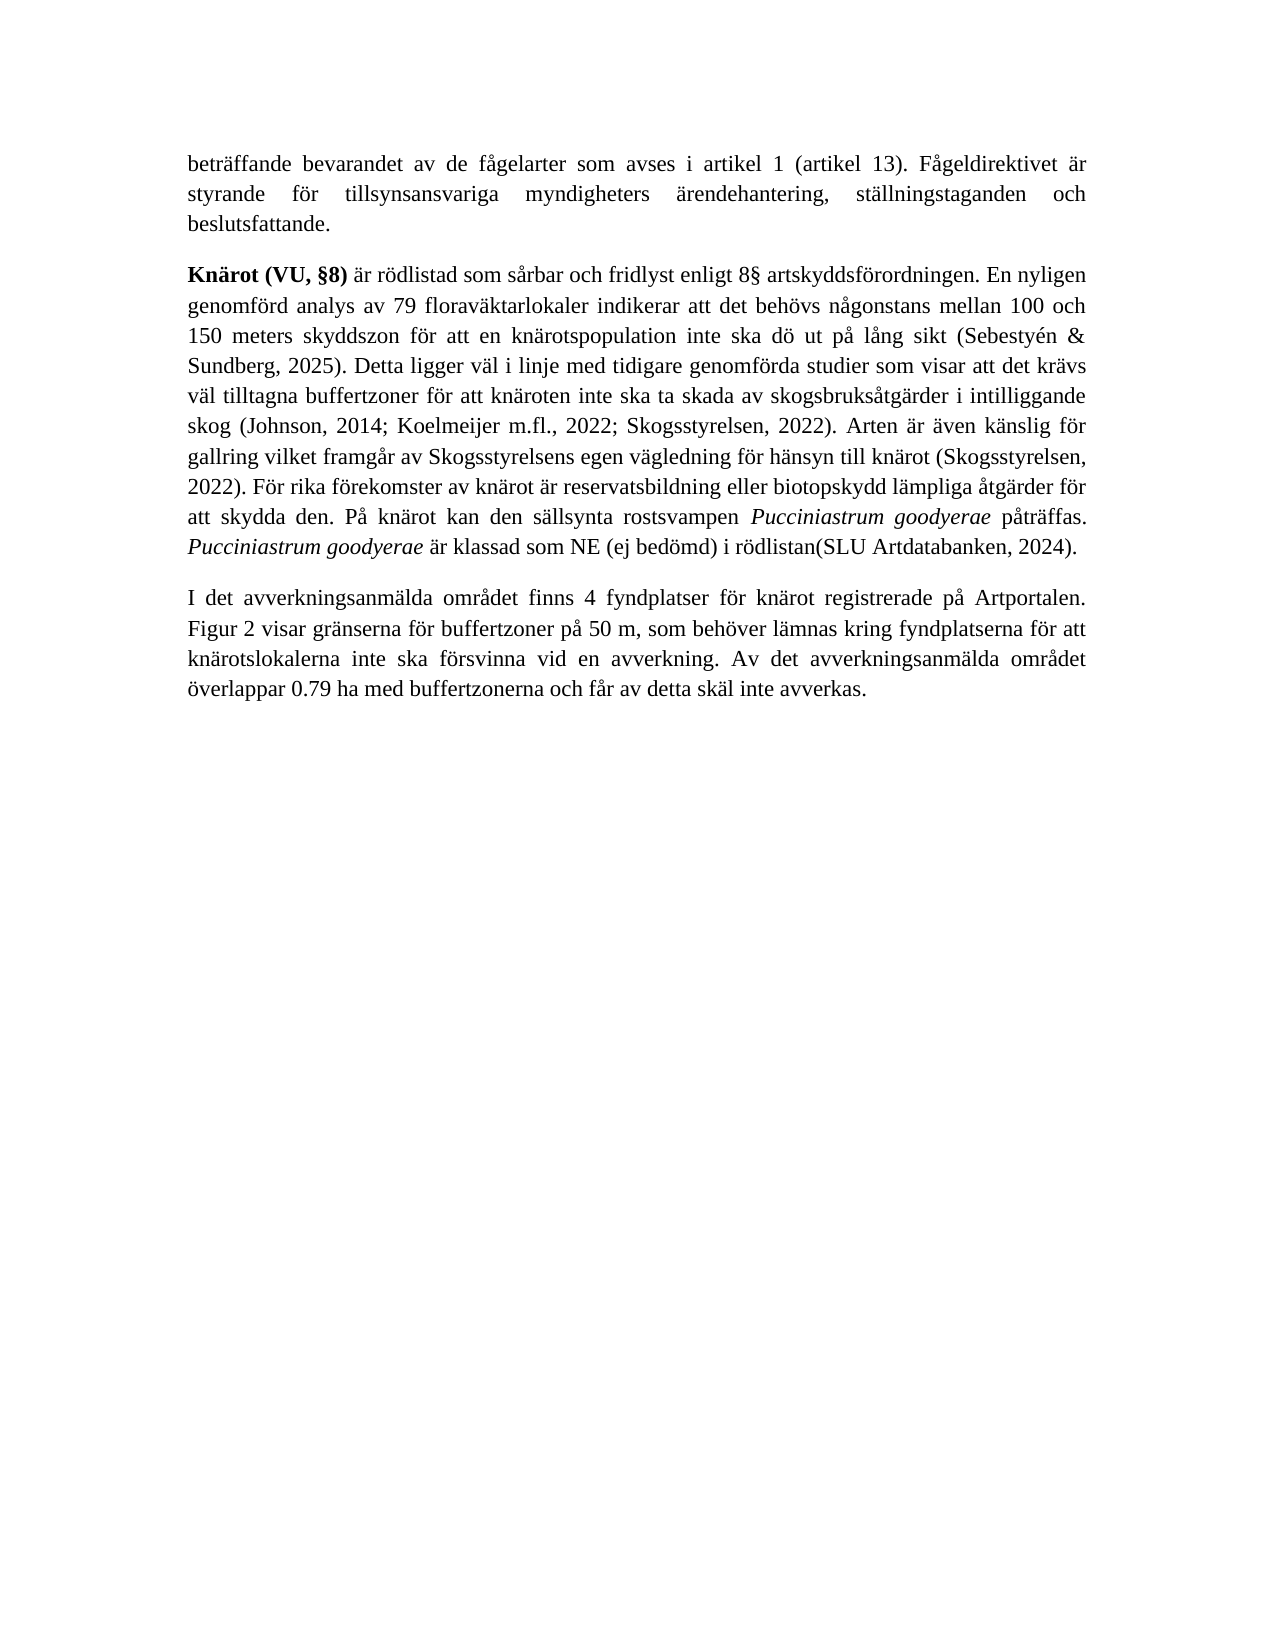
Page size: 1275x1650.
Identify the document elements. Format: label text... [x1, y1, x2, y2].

text Knärot (VU, §8) är rödlistad som sårbar och fridlyst enligt 8§ artskyddsförordningen. En nyligen genomförd analys av 79 floraväktarlokaler indikerar att det behövs någonstans mellan 100 och 150 meters skyddszon för att en knärotspopulation inte ska dö ut på lång sikt (Sebestyén & Sundberg, 2025). Detta ligger väl i linje med tidigare genomförda studier som visar att det krävs väl tilltagna buffertzoner för att knäroten inte ska ta skada av skogsbruksåtgärder i intilliggande skog (Johnson, 2014; Koelmeijer m.fl., 2022; Skogsstyrelsen, 2022). Arten är även känslig för gallring vilket framgår av Skogsstyrelsens egen vägledning för hänsyn till knärot (Skogsstyrelsen, 2022). För rika förekomster av knärot är reservatsbildning eller biotopskydd lämpliga åtgärder för att skydda den. På knärot kan den sällsynta rostsvampen Pucciniastrum goodyerae påträffas. Pucciniastrum goodyerae är klassad som NE (ej bedömd) i rödlistan(SLU Artdatabanken, 2024). [187, 261, 1087, 560]
text I det avverkningsanmälda området finns 4 fyndplatser för knärot registrerade på Artportalen. Figur 2 visar gränserna för buffertzoner på 50 m, som behöver lämnas kring fyndplatserna för att knärotslokalerna inte ska försvinna vid en avverkning. Av det avverkningsanmälda området överlappar 0.79 ha med buffertzonerna och får av detta skäl inte avverkas. [187, 584, 1087, 701]
